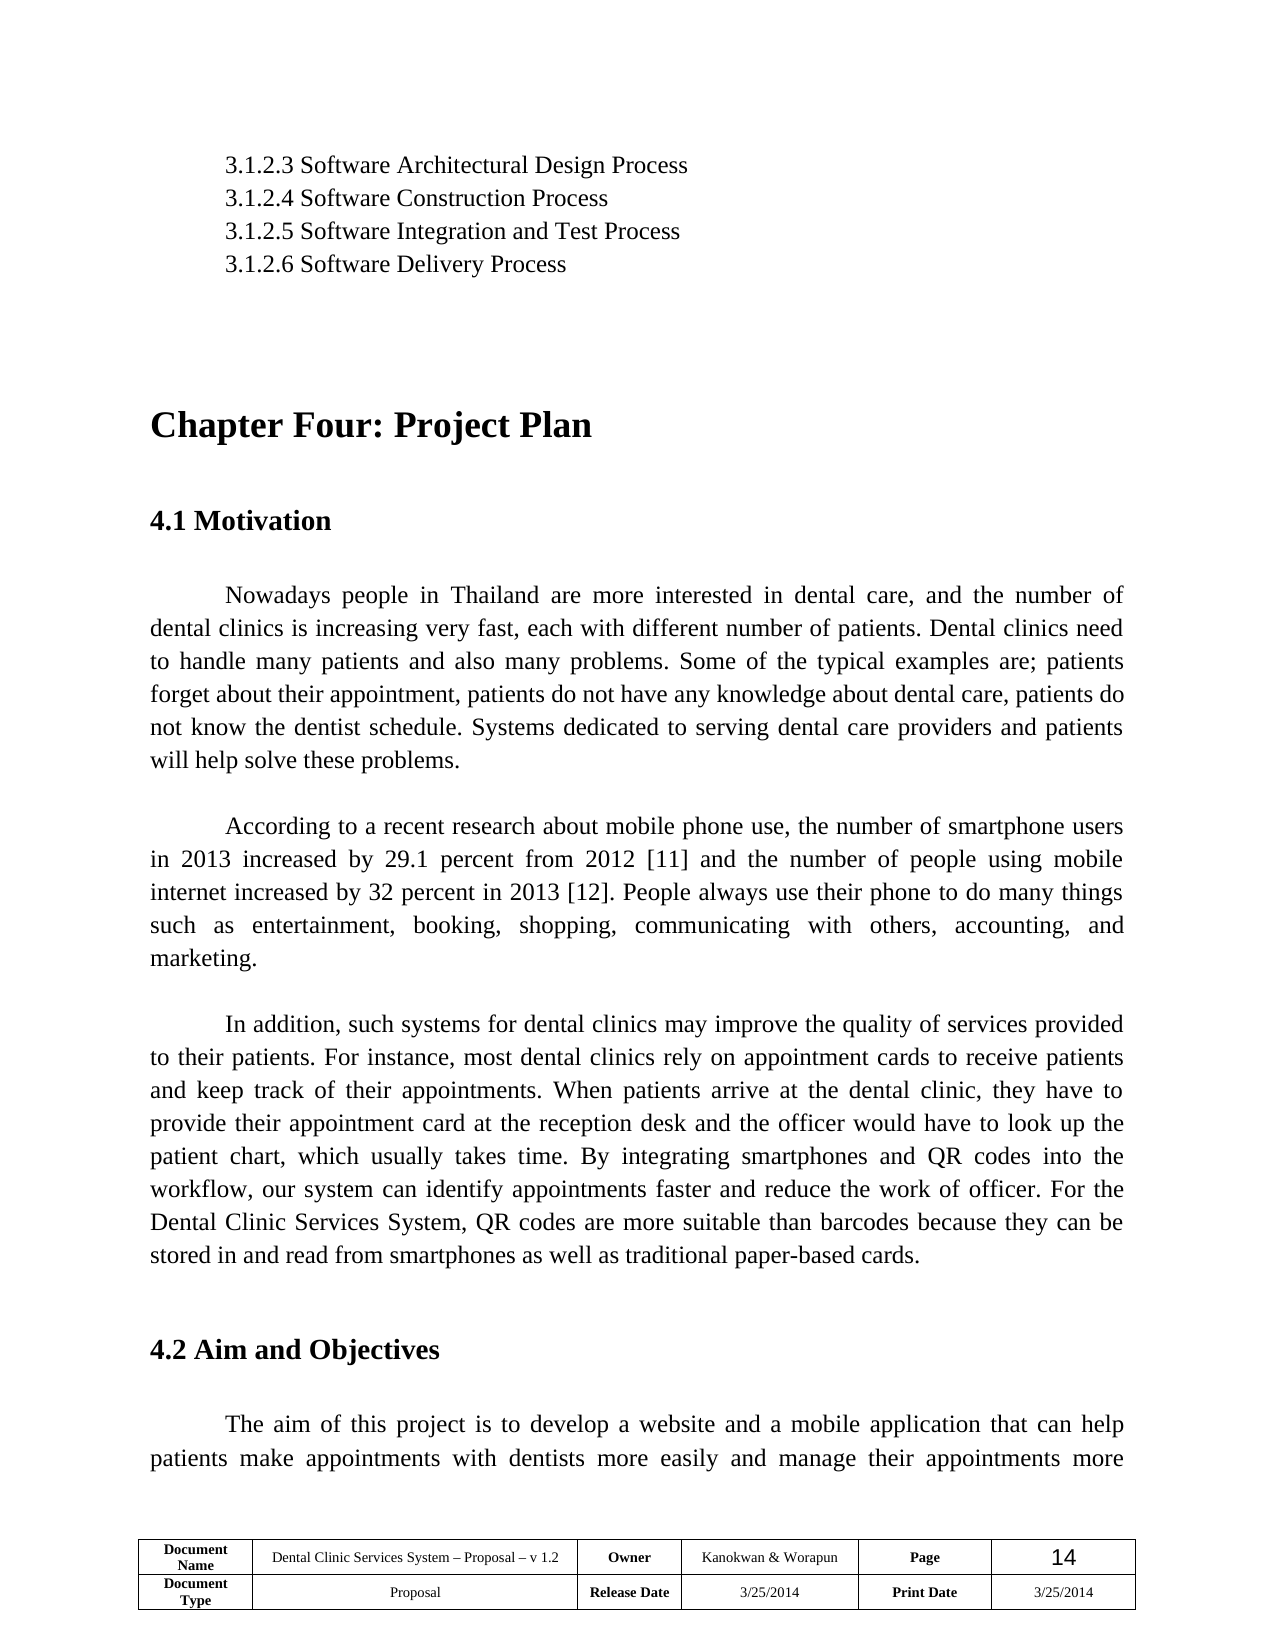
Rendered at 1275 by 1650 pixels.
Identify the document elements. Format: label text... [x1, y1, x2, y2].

text Nowadays people in Thailand are more interested in dental care, and the number of dental clinics is increasing very fast, each with different number of patients. Dental clinics need to handle many patients and also many problems. Some of the typical examples are; patients forget about their appointment, patients do not have any knowledge about dental care, patients do not know the dentist schedule. Systems dedicated to serving dental care providers and patients will help solve these problems. [150, 580, 1125, 773]
subtitle 4.2 Aim and Objectives [150, 1332, 1125, 1366]
text According to a recent research about mobile phone use, the number of smartphone users in 2013 increased by 29.1 percent from 2012 [11] and the number of people using mobile internet increased by 32 percent in 2013 [12]. People always use their phone to do many things such as entertainment, booking, shopping, communicating with others, accounting, and marketing. [150, 811, 1125, 972]
text 3.1.2.5 Software Integration and Test Process [150, 216, 1125, 245]
text 3.1.2.3 Software Architectural Design Process [150, 150, 1125, 179]
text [150, 1409, 1125, 1471]
text 3.1.2.6 Software Delivery Process [150, 249, 1125, 278]
subtitle Chapter Four: Project Plan [150, 402, 1125, 445]
text 3.1.2.4 Software Construction Process [150, 183, 1125, 212]
text In addition, such systems for dental clinics may improve the quality of services provided to their patients. For instance, most dental clinics rely on appointment cards to receive patients and keep track of their appointments. When patients arrive at the dental clinic, they have to provide their appointment card at the reception desk and the officer would have to look up the patient chart, which usually takes time. By integrating smartphones and QR codes into the workflow, our system can identify appointments faster and reduce the work of officer. For the Dental Clinic Services System, QR codes are more suitable than barcodes because they can be stored in and read from smartphones as well as traditional paper-based cards. [150, 1009, 1125, 1269]
subtitle 4.1 Motivation [150, 503, 1125, 536]
